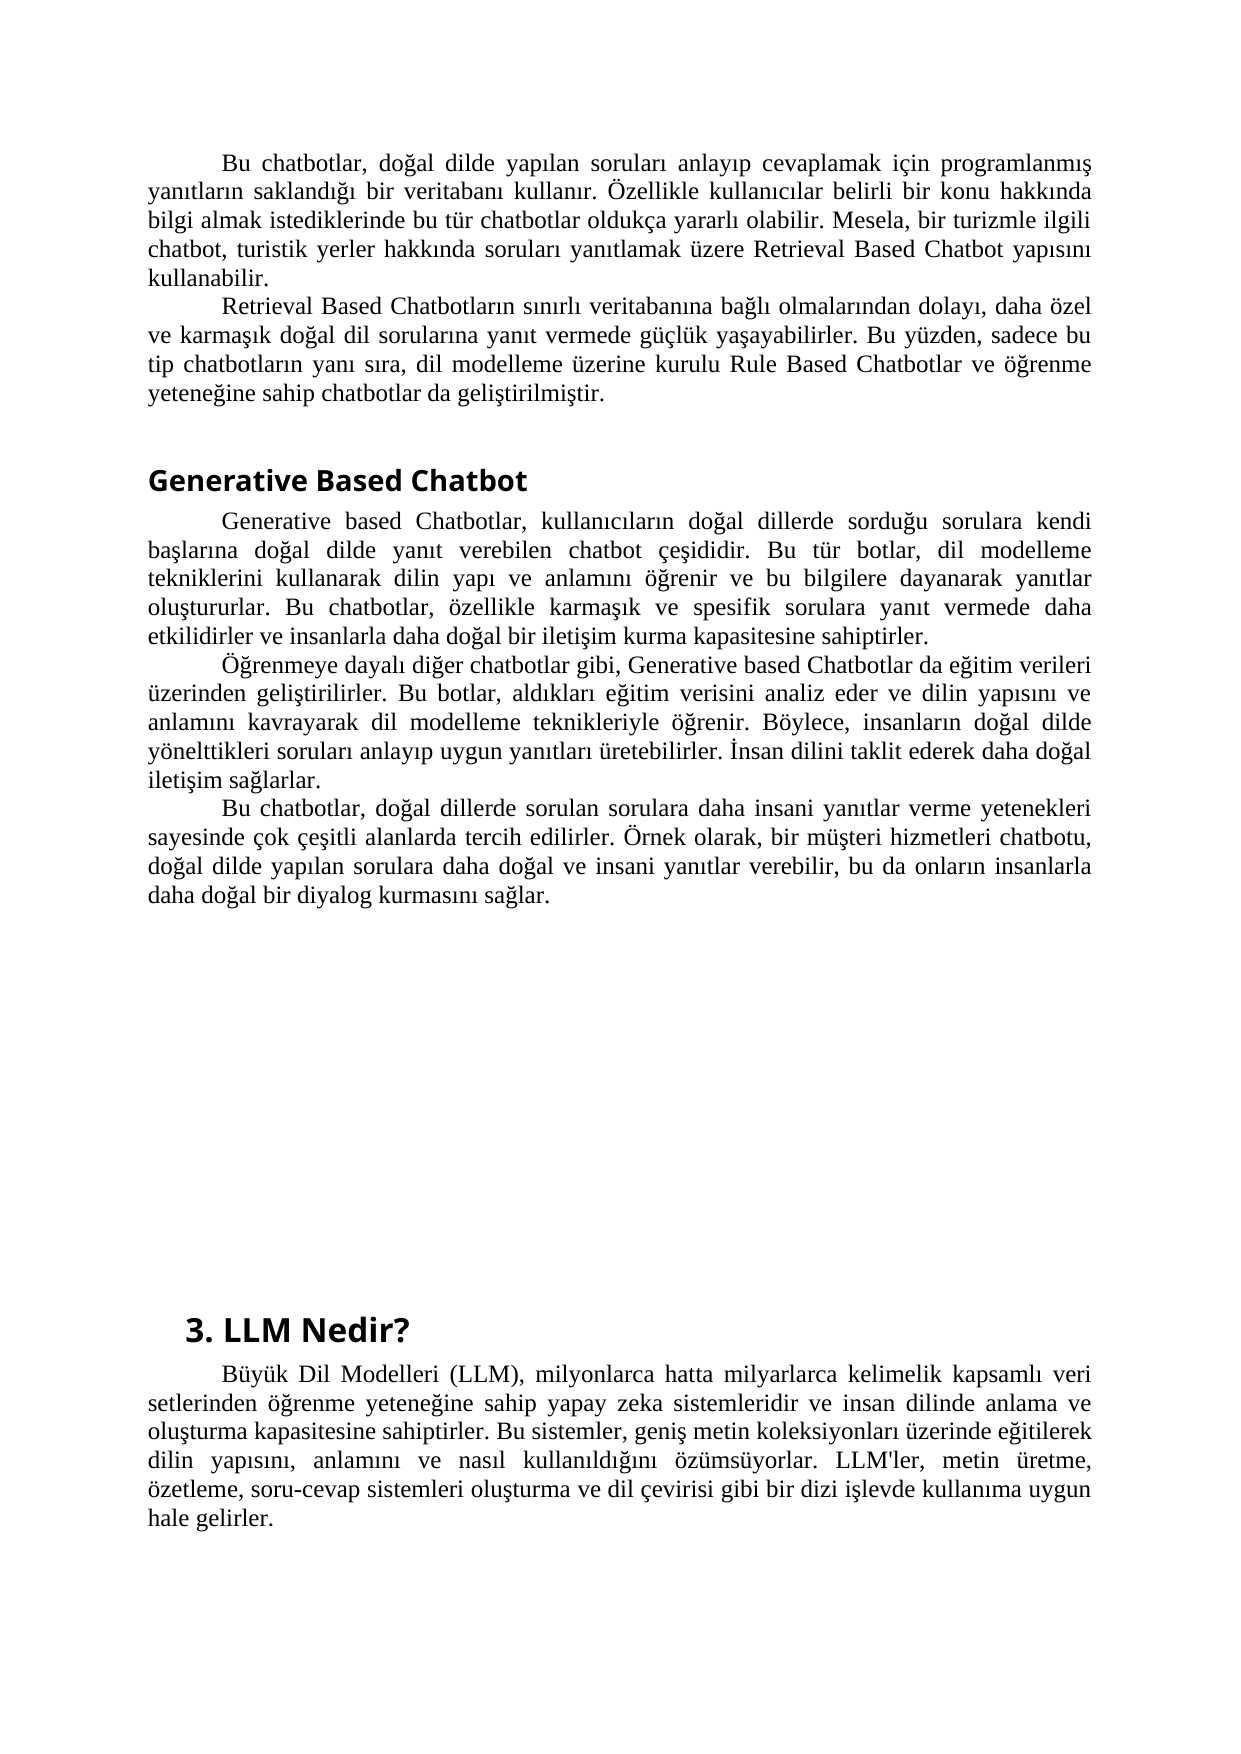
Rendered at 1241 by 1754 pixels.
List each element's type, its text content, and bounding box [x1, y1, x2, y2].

list Generative Based Chatbot [148, 460, 1093, 500]
text Büyük Dil Modelleri (LLM), milyonlarca hatta milyarlarca kelimelik kapsamlı veri setlerinden öğrenme yeteneğine sahip yapay zeka sistemleridir ve insan dilinde anlama ve oluşturma kapasitesine sahiptirler. Bu sistemler, geniş metin koleksiyonları üzerinde eğitilerek dilin yapısını, anlamını ve nasıl kullanıldığını özümsüyorlar. LLM'ler, metin üretme, özetleme, soru-cevap sistemleri oluşturma ve dil çevirisi gibi bir dizi işlevde kullanıma uygun hale gelirler. [148, 1359, 1093, 1531]
text Bu chatbotlar, doğal dilde yapılan soruları anlayıp cevaplamak için programlanmış yanıtların saklandığı bir veritabanı kullanır. Özellikle kullanıcılar belirli bir konu hakkında bilgi almak istediklerinde bu tür chatbotlar oldukça yararlı olabilir. Mesela, bir turizmle ilgili chatbot, turistik yerler hakkında soruları yanıtlamak üzere Retrieval Based Chatbot yapısını kullanabilir. [148, 148, 1093, 291]
text Bu chatbotlar, doğal dillerde sorulan sorulara daha insani yanıtlar verme yetenekleri sayesinde çok çeşitli alanlarda tercih edilirler. Örnek olarak, bir müşteri hizmetleri chatbotu, doğal dilde yapılan sorulara daha doğal ve insani yanıtlar verebilir, bu da onların insanlarla daha doğal bir diyalog kurmasını sağlar. [148, 793, 1093, 908]
text Generative based Chatbotlar, kullanıcıların doğal dillerde sorduğu sorulara kendi başlarına doğal dilde yanıt verebilen chatbot çeşididir. Bu tür botlar, dil modelleme tekniklerini kullanarak dilin yapı ve anlamını öğrenir ve bu bilgilere dayanarak yanıtlar oluştururlar. Bu chatbotlar, özellikle karmaşık ve spesifik sorulara yanıt vermede daha etkilidirler ve insanlarla daha doğal bir iletişim kurma kapasitesine sahiptirler. [148, 506, 1093, 650]
text Retrieval Based Chatbotların sınırlı veritabanına bağlı olmalarından dolayı, daha özel ve karmaşık doğal dil sorularına yanıt vermede güçlük yaşayabilirler. Bu yüzden, sadece bu tip chatbotların yanı sıra, dil modelleme üzerine kurulu Rule Based Chatbotlar ve öğrenme yeteneğine sahip chatbotlar da geliştirilmiştir. [148, 291, 1093, 406]
subtitle LLM Nedir? [185, 1307, 1093, 1353]
text Öğrenmeye dayalı diğer chatbotlar gibi, Generative based Chatbotlar da eğitim verileri üzerinden geliştirilirler. Bu botlar, aldıkları eğitim verisini analiz eder ve dilin yapısını ve anlamını kavrayarak dil modelleme teknikleriyle öğrenir. Böylece, insanların doğal dilde yönelttikleri soruları anlayıp uygun yanıtları üretebilirler. İnsan dilini taklit ederek daha doğal iletişim sağlarlar. [148, 650, 1093, 793]
